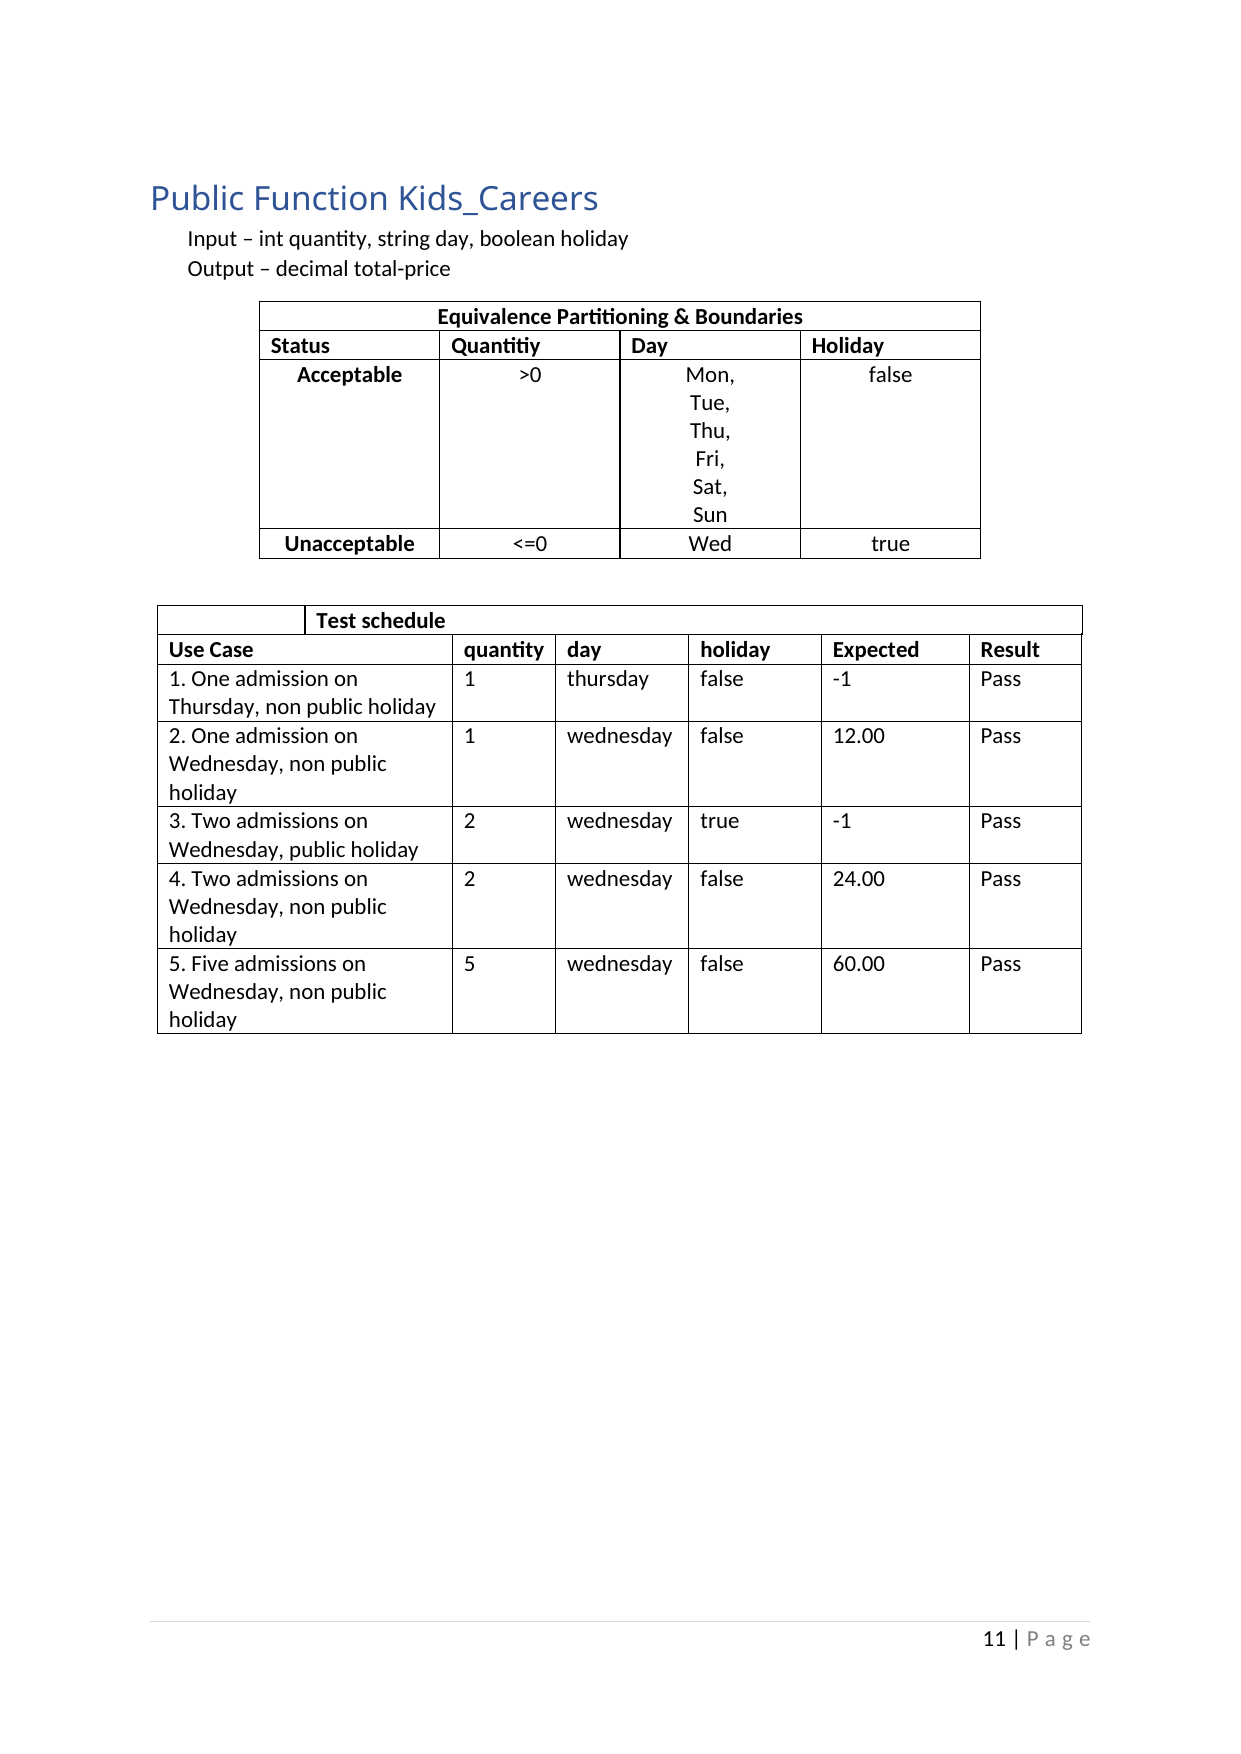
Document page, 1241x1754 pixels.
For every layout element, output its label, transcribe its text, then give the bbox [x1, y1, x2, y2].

table_cell wednesday [556, 949, 688, 1033]
table_cell wednesday [556, 722, 688, 806]
table_cell >0 [440, 360, 619, 528]
table_cell quantity [453, 635, 555, 663]
table_header [158, 606, 304, 634]
table_cell 1 [453, 722, 555, 806]
table_cell 24.00 [822, 864, 969, 948]
table_cell Holiday [801, 331, 980, 359]
table_cell Unacceptable [260, 529, 439, 557]
table_cell false [689, 949, 821, 1033]
table_cell Pass [970, 665, 1081, 721]
table_cell Acceptable [260, 360, 439, 528]
table_cell Expected [822, 635, 969, 663]
table_cell <=0 [440, 529, 619, 557]
table_cell 2 [453, 807, 555, 863]
table_cell 60.00 [822, 949, 969, 1033]
table_cell 5. Five admissions on Wednesday, non public holiday [158, 949, 452, 1033]
table_cell Day [621, 331, 800, 359]
table_cell 2 [453, 864, 555, 948]
table_cell false [689, 665, 821, 721]
table_cell Pass [970, 722, 1081, 806]
table_cell -1 [822, 807, 969, 863]
table_cell Result [970, 635, 1081, 663]
table_cell Pass [970, 949, 1081, 1033]
table_cell Use Case [158, 635, 452, 663]
table_cell Pass [970, 807, 1081, 863]
table_cell 3. Two admissions on Wednesday, public holiday [158, 807, 452, 863]
table_cell false [689, 864, 821, 948]
text Input – int quantity, string day, boolean holiday Output – decimal total-price [187, 224, 1090, 282]
table_cell false [801, 360, 980, 528]
table_cell true [689, 807, 821, 863]
table_cell true [801, 529, 980, 557]
table_cell 1. One admission on Thursday, non public holiday [158, 665, 452, 721]
table_cell 4. Two admissions on Wednesday, non public holiday [158, 864, 452, 948]
table_cell Pass [970, 864, 1081, 948]
table_cell thursday [556, 665, 688, 721]
table_cell 5 [453, 949, 555, 1033]
table_cell 1 [453, 665, 555, 721]
table_cell wednesday [556, 864, 688, 948]
table_cell Mon, Tue, Thu, Fri, Sat, Sun [621, 360, 800, 528]
table_cell day [556, 635, 688, 663]
table_header Equivalence Partitioning & Boundaries [260, 302, 980, 330]
table_cell holiday [689, 635, 821, 663]
table_cell -1 [822, 665, 969, 721]
table_cell 2. One admission on Wednesday, non public holiday [158, 722, 452, 806]
subtitle Public Function Kids_Careers [150, 175, 1090, 220]
table_header Test schedule [306, 606, 1082, 634]
table_cell false [689, 722, 821, 806]
table_cell Wed [621, 529, 800, 557]
table_cell 12.00 [822, 722, 969, 806]
table_cell wednesday [556, 807, 688, 863]
table_cell Status [260, 331, 439, 359]
table_cell Quantitiy [440, 331, 619, 359]
